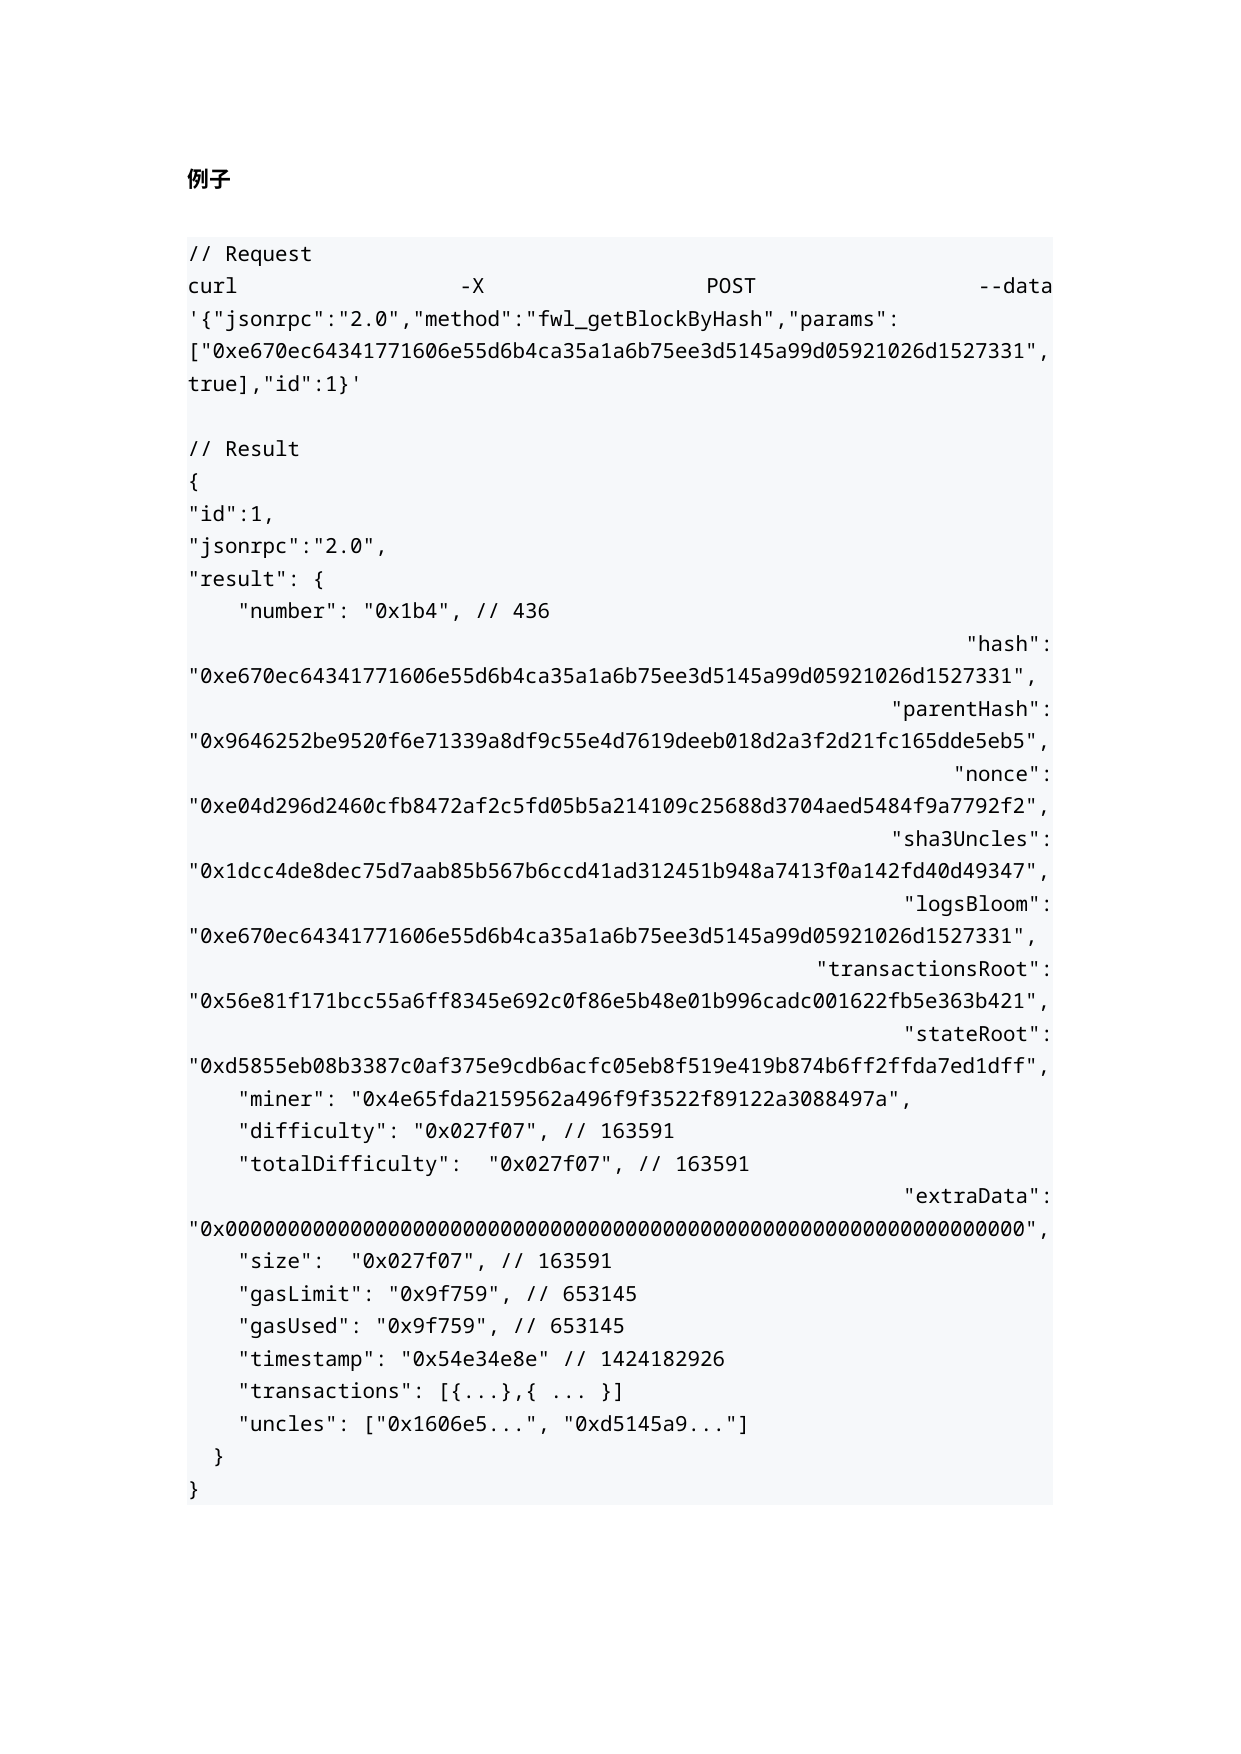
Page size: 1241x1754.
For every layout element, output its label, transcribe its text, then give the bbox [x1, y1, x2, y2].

text "extraData": "0x0000000000000000000000000000000000000000000000000000000000000000", [187, 1180, 1053, 1245]
text "transactions": [{...},{ ... }] [187, 1375, 1053, 1407]
text "result": { [187, 562, 1053, 595]
text "miner": "0x4e65fda2159562a496f9f3522f89122a3088497a", [187, 1082, 1053, 1115]
text "totalDifficulty": "0x027f07", // 163591 [187, 1147, 1053, 1180]
text { [187, 465, 1053, 497]
text "number": "0x1b4", // 436 [187, 595, 1053, 627]
text "transactionsRoot": "0x56e81f171bcc55a6ff8345e692c0f86e5b48e01b996cadc001622fb5e363b421", [187, 952, 1053, 1017]
text // Result [187, 432, 1053, 465]
text "nonce": "0xe04d296d2460cfb8472af2c5fd05b5a214109c25688d3704aed5484f9a7792f2", [187, 757, 1053, 822]
text "jsonrpc":"2.0", [187, 530, 1053, 562]
text "id":1, [187, 497, 1053, 530]
text "parentHash": "0x9646252be9520f6e71339a8df9c55e4d7619deeb018d2a3f2d21fc165dde5eb5", [187, 692, 1053, 757]
text "difficulty": "0x027f07", // 163591 [187, 1115, 1053, 1147]
text "gasLimit": "0x9f759", // 653145 [187, 1277, 1053, 1310]
text "stateRoot": "0xd5855eb08b3387c0af375e9cdb6acfc05eb8f519e419b874b6ff2ffda7ed1dff", [187, 1017, 1053, 1082]
subtitle 例子 [187, 162, 1053, 194]
text "logsBloom": "0xe670ec64341771606e55d6b4ca35a1a6b75ee3d5145a99d05921026d1527331", [187, 887, 1053, 952]
text // Request [187, 237, 1053, 270]
text "uncles": ["0x1606e5...", "0xd5145a9..."] [187, 1407, 1053, 1440]
text "sha3Uncles": "0x1dcc4de8dec75d7aab85b567b6ccd41ad312451b948a7413f0a142fd40d49347", [187, 822, 1053, 887]
text } [187, 1440, 1053, 1472]
text "timestamp": "0x54e34e8e" // 1424182926 [187, 1342, 1053, 1375]
text "hash": "0xe670ec64341771606e55d6b4ca35a1a6b75ee3d5145a99d05921026d1527331", [187, 627, 1053, 692]
text "gasUsed": "0x9f759", // 653145 [187, 1310, 1053, 1342]
text } [187, 1472, 1053, 1505]
text curl -X POST --data '{"jsonrpc":"2.0","method":"fwl_getBlockByHash","params":["0xe670ec64341771606e55d6b4ca35a1a6b75ee3d5145a99d05921026d1527331", true],"id":1}' [187, 270, 1053, 400]
text "size": "0x027f07", // 163591 [187, 1245, 1053, 1277]
